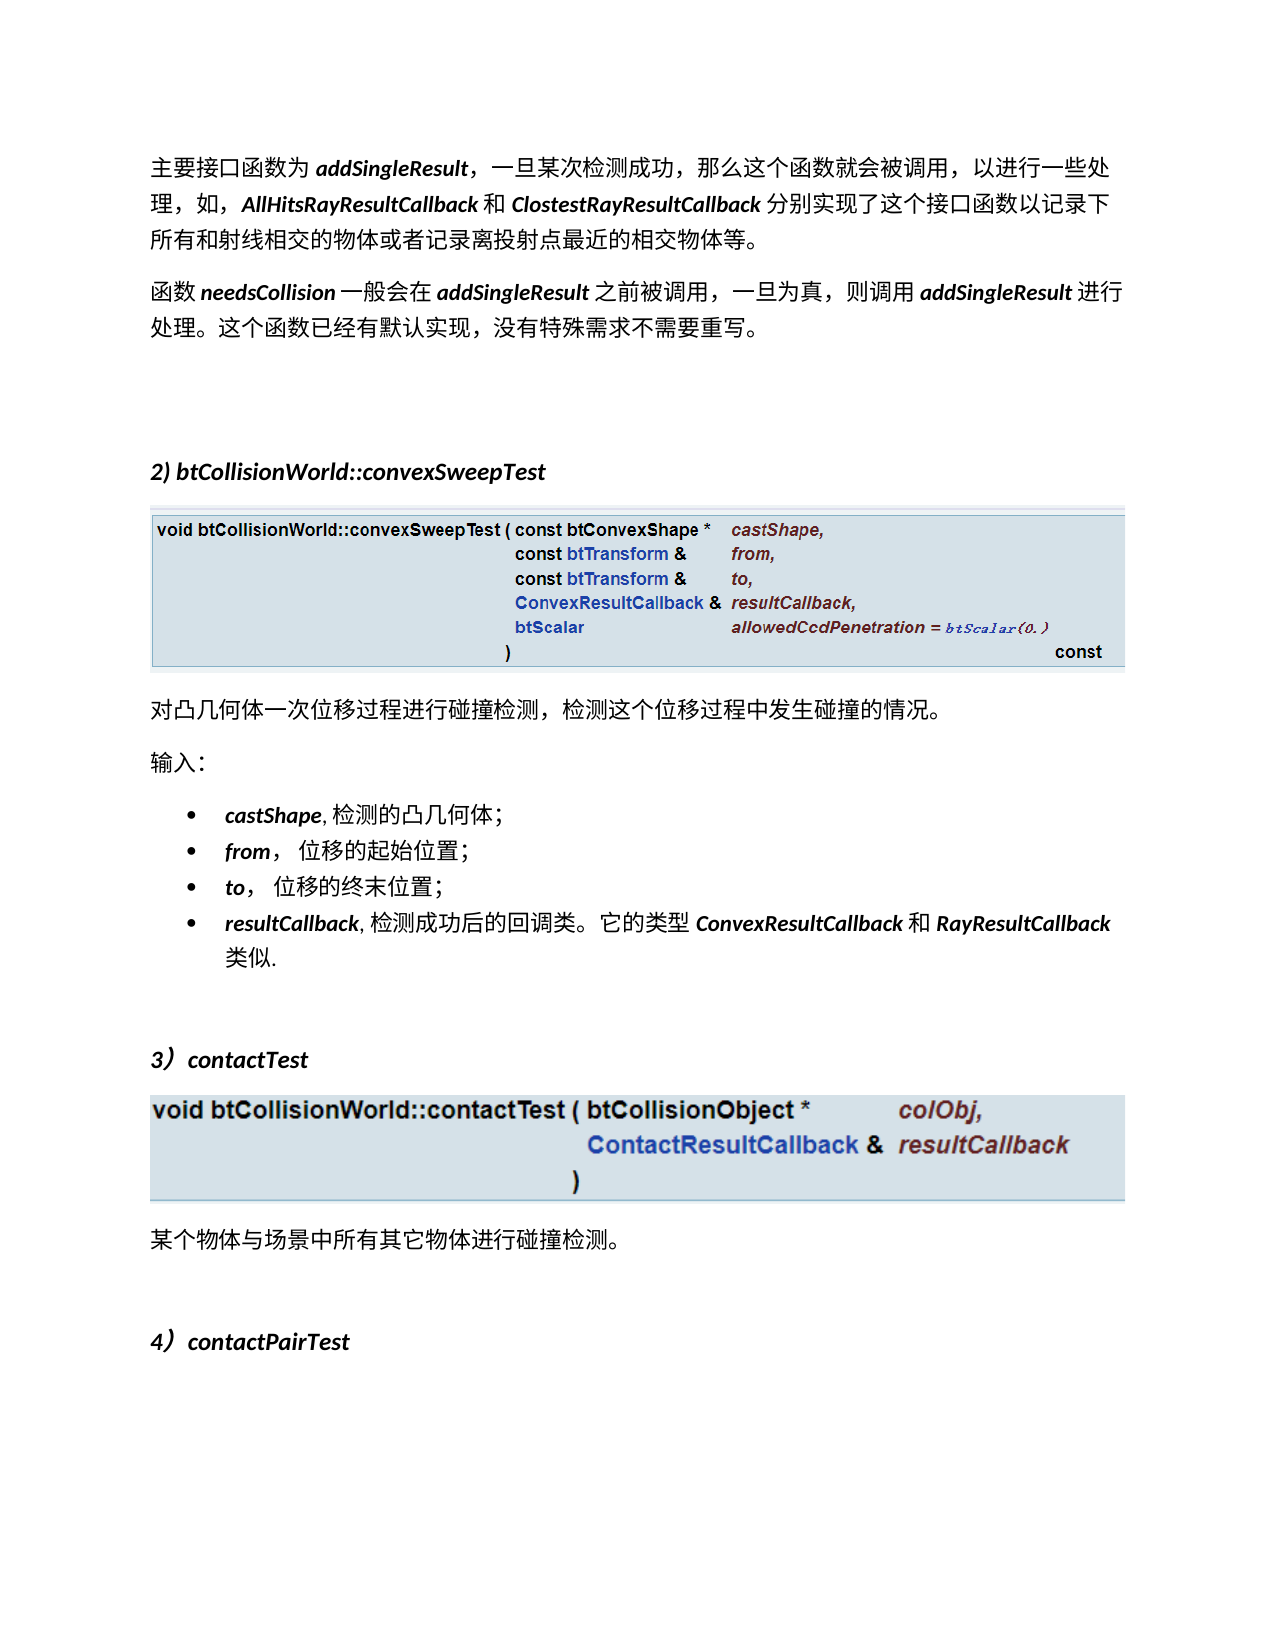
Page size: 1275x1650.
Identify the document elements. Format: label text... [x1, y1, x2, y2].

list castShape, 检测的凸几何体； [187, 797, 1125, 830]
text 主要接口函数为 addSingleResult，一旦某次检测成功，那么这个函数就会被调用，以进行一些处理，如，AllHitsRayResultCallback 和 ClostestRayResultCallback 分别实现了这个接口函数以记录下所有和射线相交的物体或者记录离投射点最近的相交物体等。 [150, 150, 1125, 255]
list to， 位移的终末位置； [187, 868, 1125, 902]
text 某个物体与场景中所有其它物体进行碰撞检测。 [150, 1222, 1125, 1256]
text 输入： [150, 744, 1125, 778]
text 4）contactPairTest [150, 1322, 1125, 1358]
text 函数needsCollision一般会在addSingleResult 之前被调用，一旦为真，则调用addSingleResult进行处理。这个函数已经有默认实现，没有特殊需求不需要重写。 [150, 274, 1125, 343]
picture [150, 1095, 1125, 1204]
list from， 位移的起始位置； [187, 833, 1125, 866]
list resultCallback, 检测成功后的回调类。它的类型 ConvexResultCallback 和 RayResultCallback 类似. [187, 904, 1125, 973]
text 对凸几何体一次位移过程进行碰撞检测，检测这个位移过程中发生碰撞的情况。 [150, 692, 1125, 725]
picture [150, 505, 1125, 673]
text 3）contactTest [150, 1039, 1125, 1076]
text 2) btCollisionWorld::convexSweepTest [150, 456, 1125, 487]
